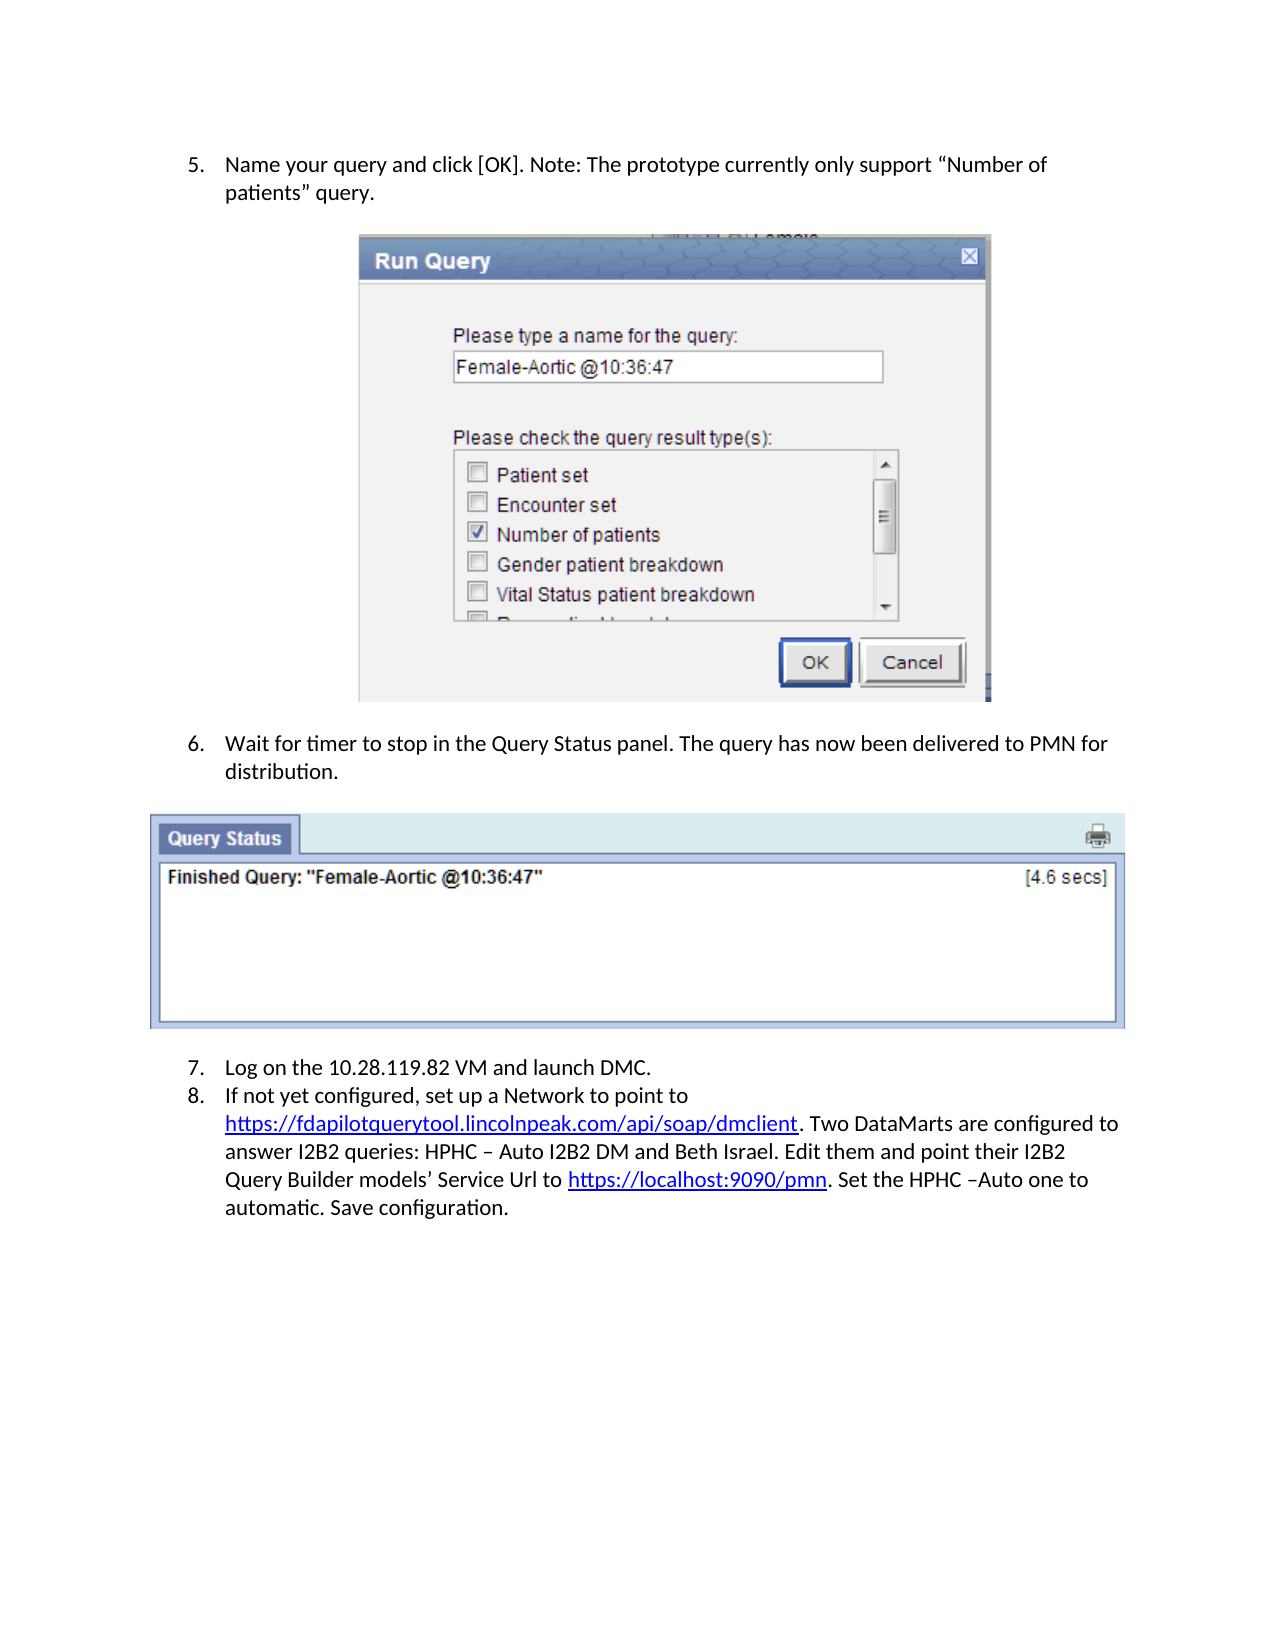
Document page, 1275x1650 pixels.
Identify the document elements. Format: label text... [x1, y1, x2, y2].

picture [150, 813, 1125, 1029]
picture [358, 234, 992, 702]
list Log on the 10.28.119.82 VM and launch DMC. [187, 1053, 1125, 1081]
list Name your query and click [OK]. Note: The prototype currently only support “Number of patients” query. [187, 150, 1125, 206]
list Wait for timer to stop in the Query Status panel. The query has now been delivered to PMN for distribution. [187, 729, 1125, 785]
list If not yet configured, set up a Network to point to https://fdapilotquerytool.lincolnpeak.com/api/soap/dmclient. Two DataMarts are configured to answer I2B2 queries: HPHC – Auto I2B2 DM and Beth Israel. Edit them and point their I2B2 Query Builder models’ Service Url to https://localhost:9090/pmn. Set the HPHC –Auto one to automatic. Save configuration. [187, 1081, 1125, 1221]
